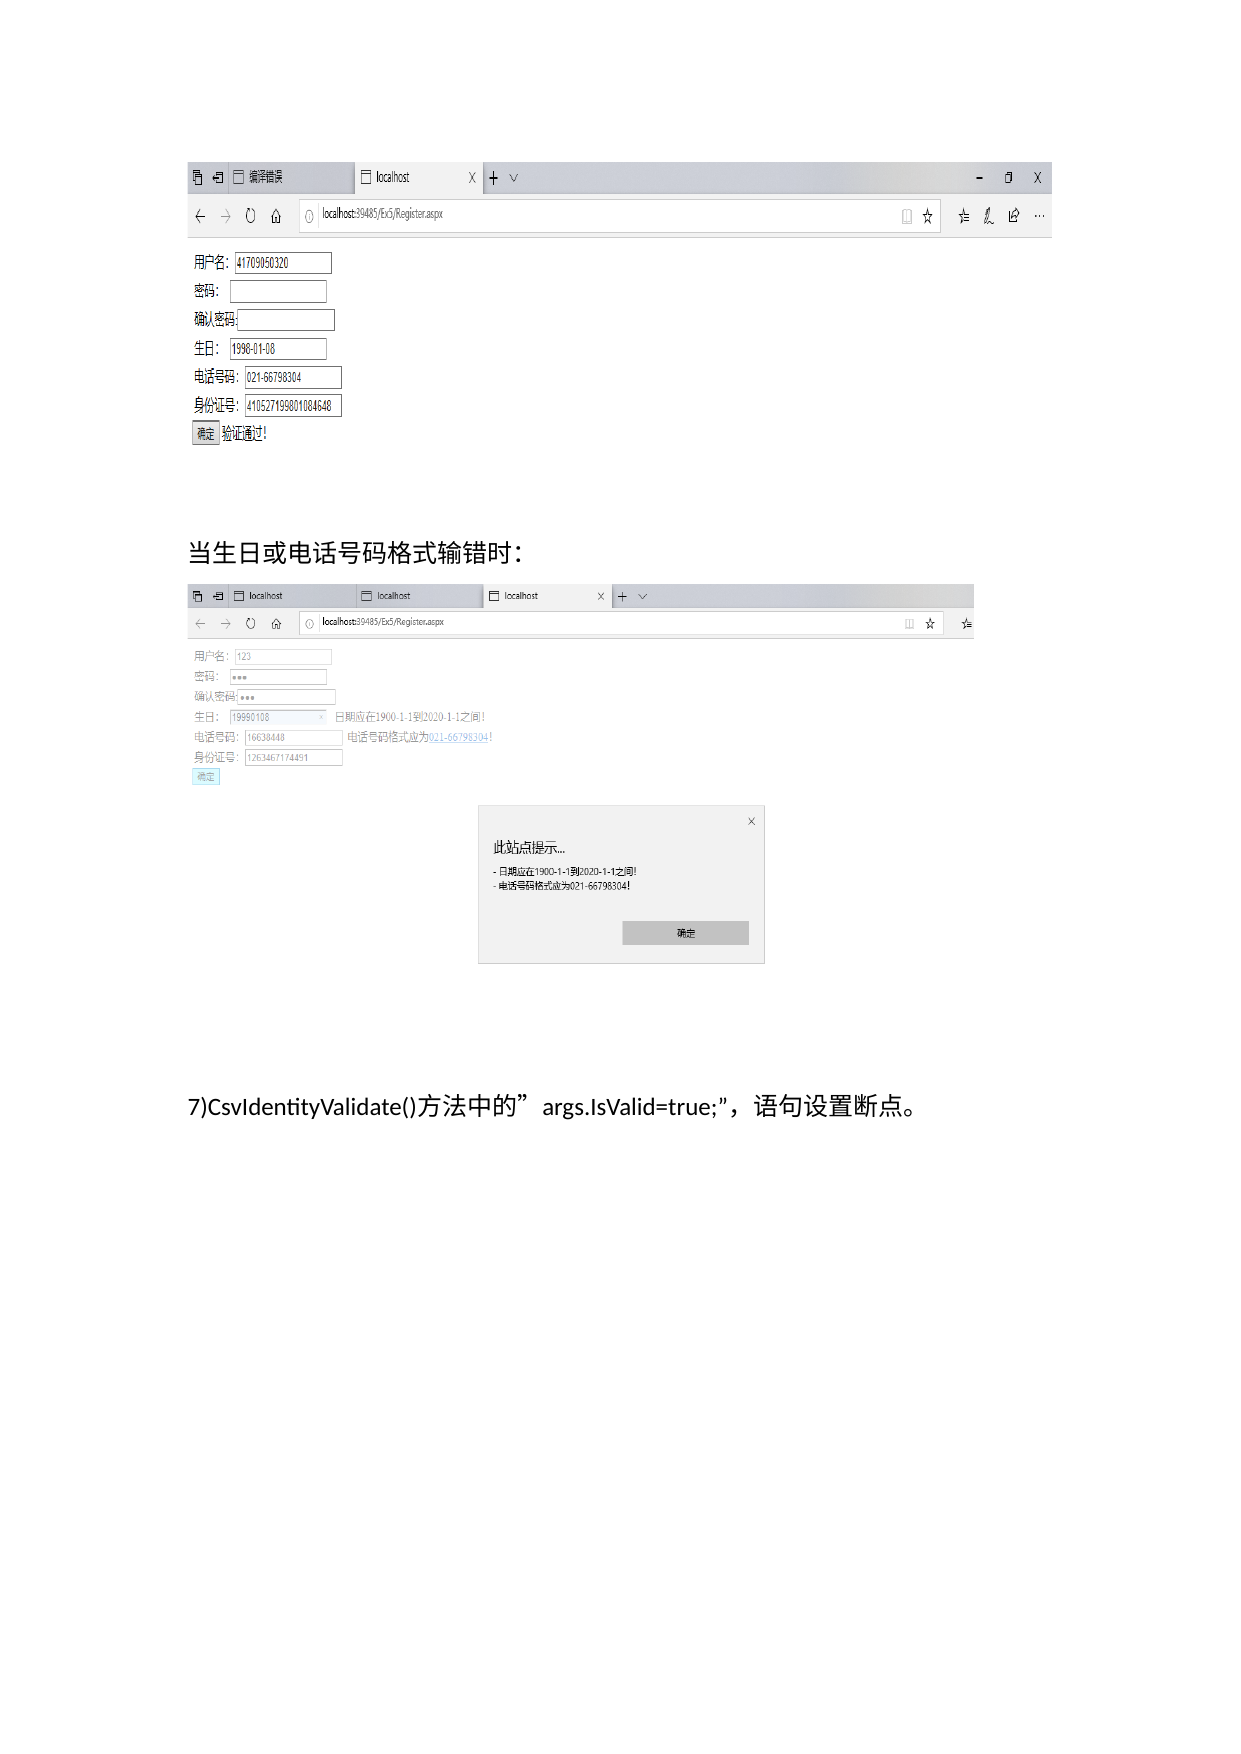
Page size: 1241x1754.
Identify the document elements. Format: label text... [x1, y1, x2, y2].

list 当生日或电话号码格式输错时： [187, 519, 1053, 584]
picture [187, 584, 974, 1057]
picture [187, 162, 1052, 512]
list 7)CsvIdentityValidate()方法中的”args.IsValid=true;”，语句设置断点。 [187, 1072, 1053, 1137]
